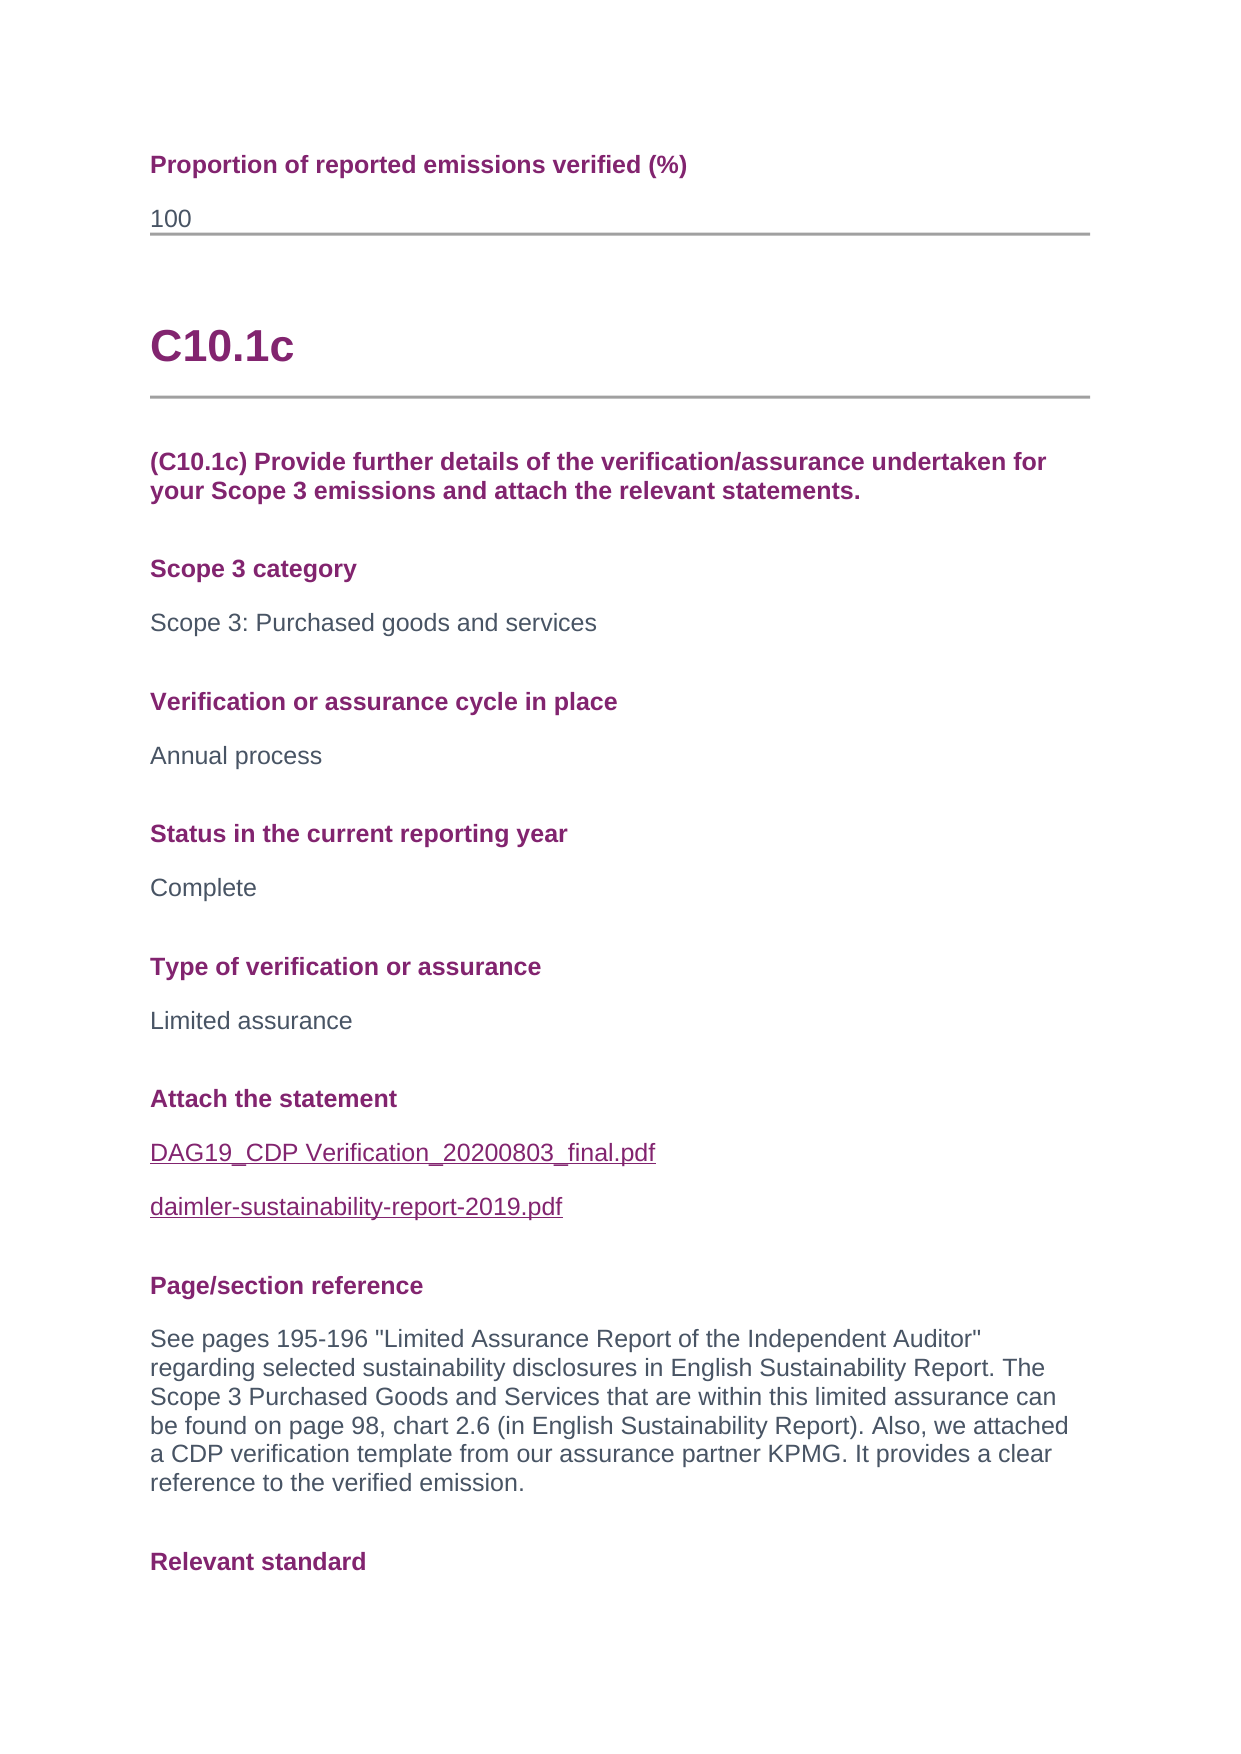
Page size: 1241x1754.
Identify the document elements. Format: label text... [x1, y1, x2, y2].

text See pages 195-196 "Limited Assurance Report of the Independent Auditor" regarding selected sustainability disclosures in English Sustainability Report. The Scope 3 Purchased Goods and Services that are within this limited assurance can be found on page 98, chart 2.6 (in English Sustainability Report). Also, we attached a CDP verification template from our assurance partner KPMG. It provides a clear reference to the verified emission. [150, 1324, 1090, 1497]
subtitle Page/section reference [150, 1271, 1090, 1299]
subtitle Status in the current reporting year [150, 819, 1090, 848]
subtitle C10.1c [150, 263, 1090, 371]
subtitle Attach the statement [150, 1084, 1090, 1113]
text 100 [150, 204, 1090, 232]
text daimler-sustainability-report-2019.pdf [150, 1192, 1090, 1221]
subtitle Verification or assurance cycle in place [150, 687, 1090, 716]
text Annual process [150, 741, 1090, 769]
subtitle Relevant standard [150, 1547, 1090, 1576]
subtitle Type of verification or assurance [150, 952, 1090, 981]
subtitle (C10.1c) Provide further details of the verification/assurance undertaken for your Scope 3 emissions and attach the relevant statements. [150, 447, 1090, 504]
subtitle Scope 3 category [150, 554, 1090, 583]
text Limited assurance [150, 1006, 1090, 1034]
subtitle Proportion of reported emissions verified (%) [150, 150, 1090, 179]
text DAG19_CDP Verification_20200803_final.pdf [150, 1138, 1090, 1167]
text Scope 3: Purchased goods and services [150, 608, 1090, 637]
text Complete [150, 873, 1090, 902]
